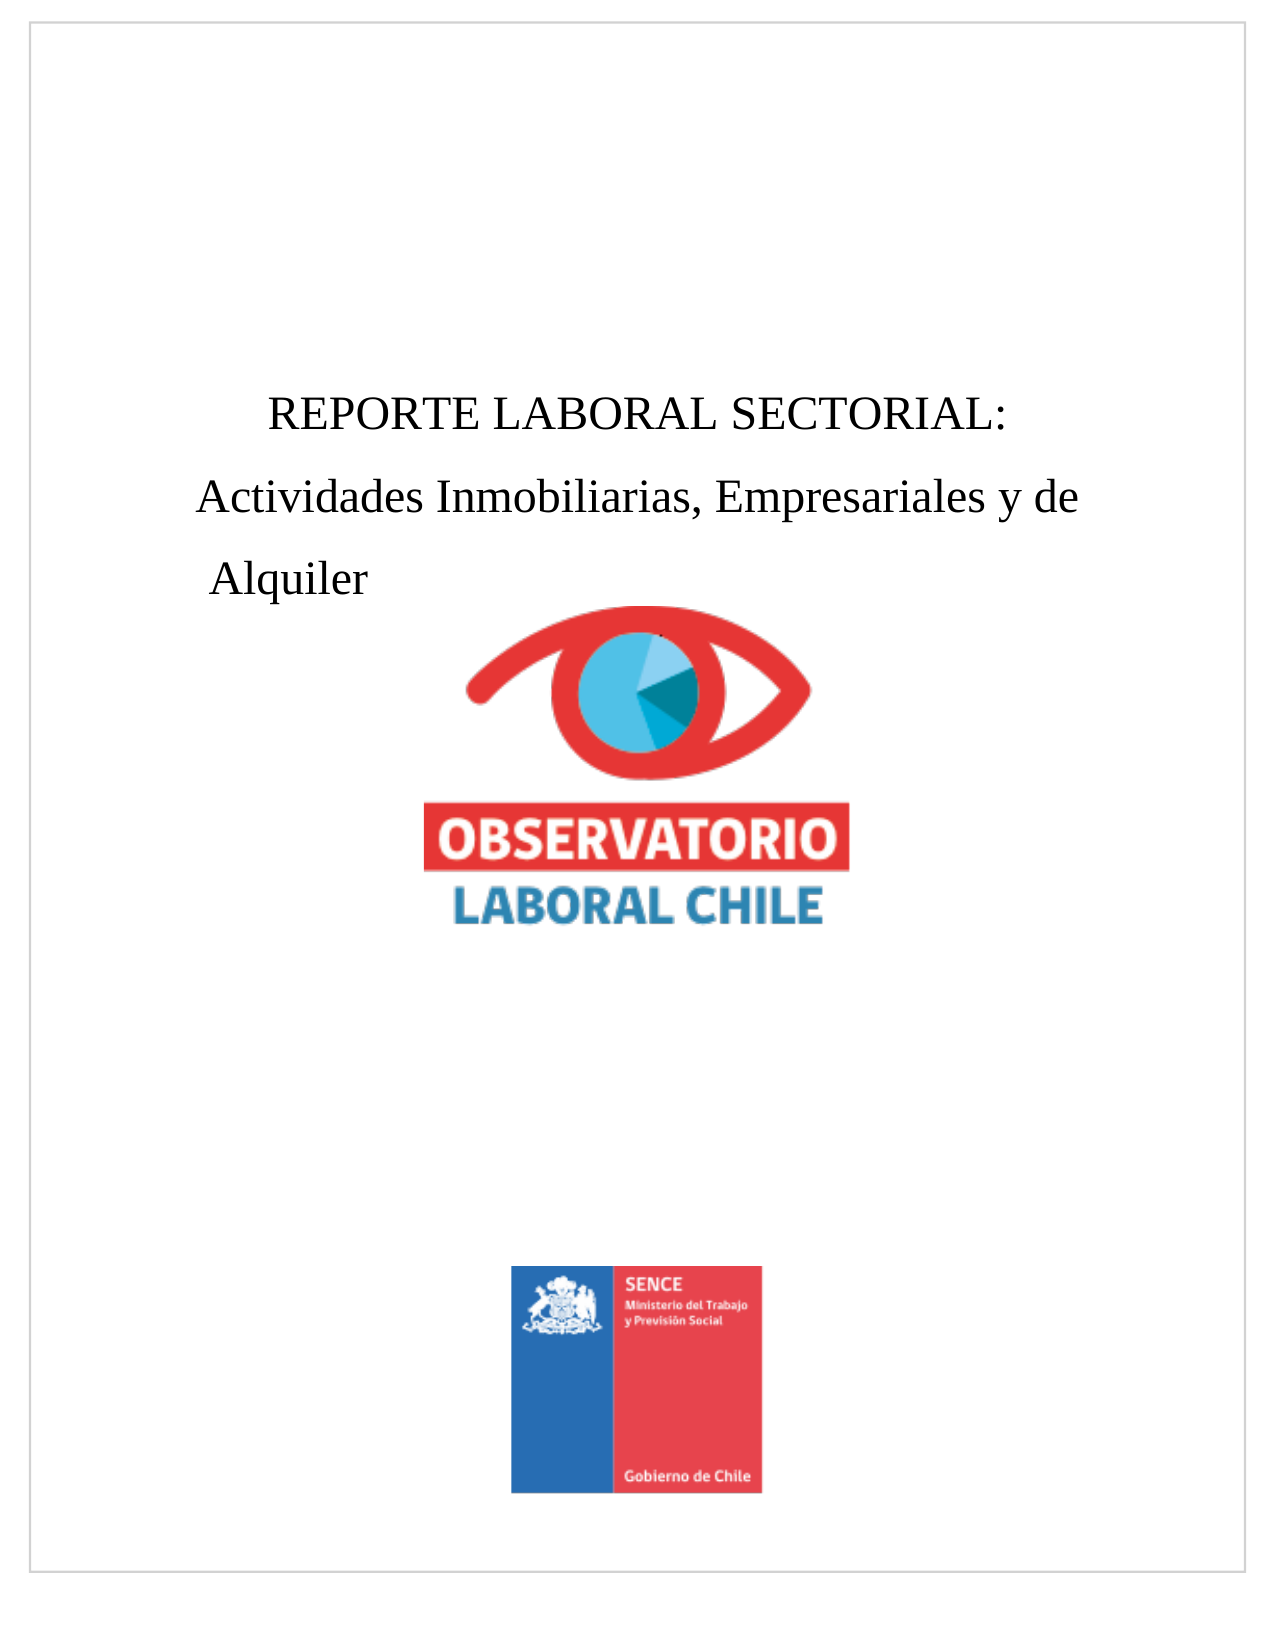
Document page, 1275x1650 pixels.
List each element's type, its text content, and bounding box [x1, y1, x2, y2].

picture [423, 606, 852, 947]
text Actividades Inmobiliarias, Empresariales y de Alquiler [177, 467, 1098, 605]
picture [511, 1266, 764, 1495]
text REPORTE LABORAL SECTORIAL: [177, 384, 1098, 440]
